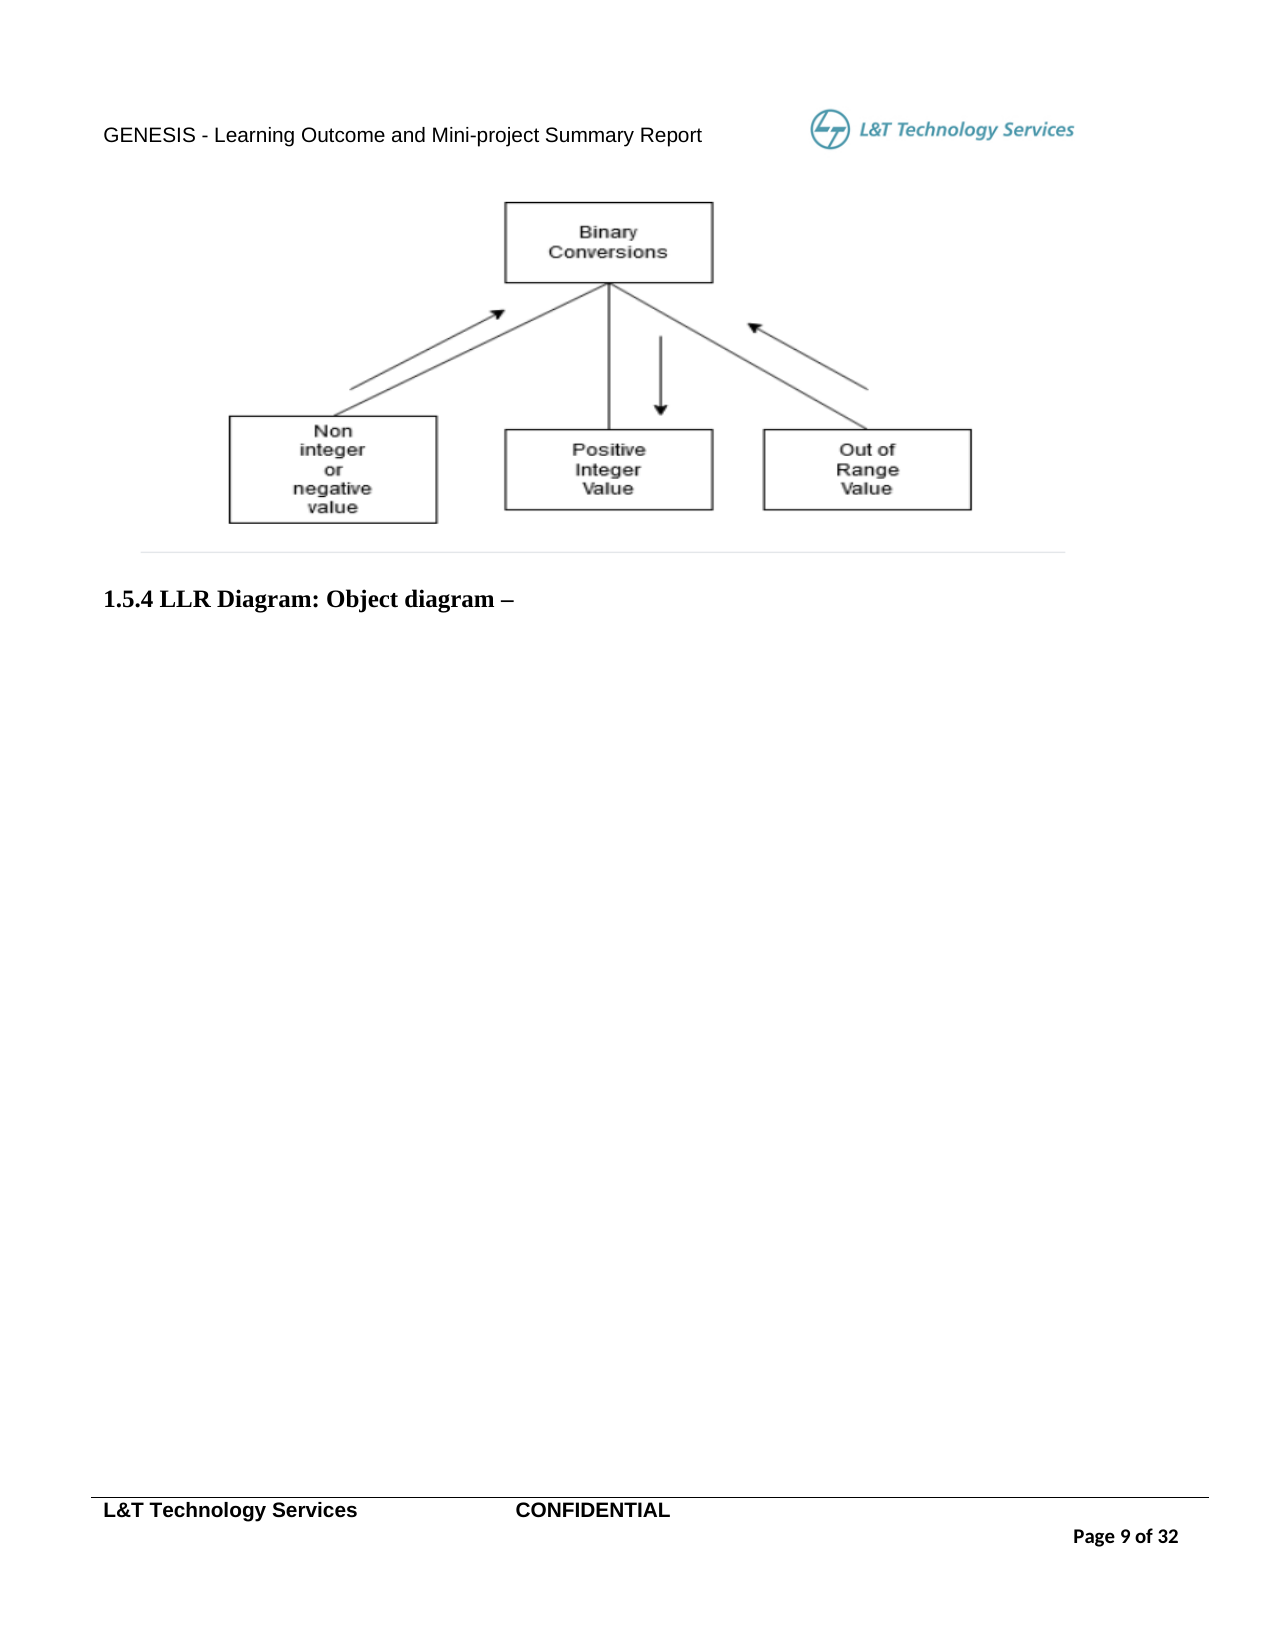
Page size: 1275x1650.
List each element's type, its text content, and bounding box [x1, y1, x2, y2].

picture [808, 98, 1075, 162]
picture [140, 185, 1066, 564]
subtitle 1.5.4 LLR Diagram: Object diagram – [103, 584, 1162, 613]
